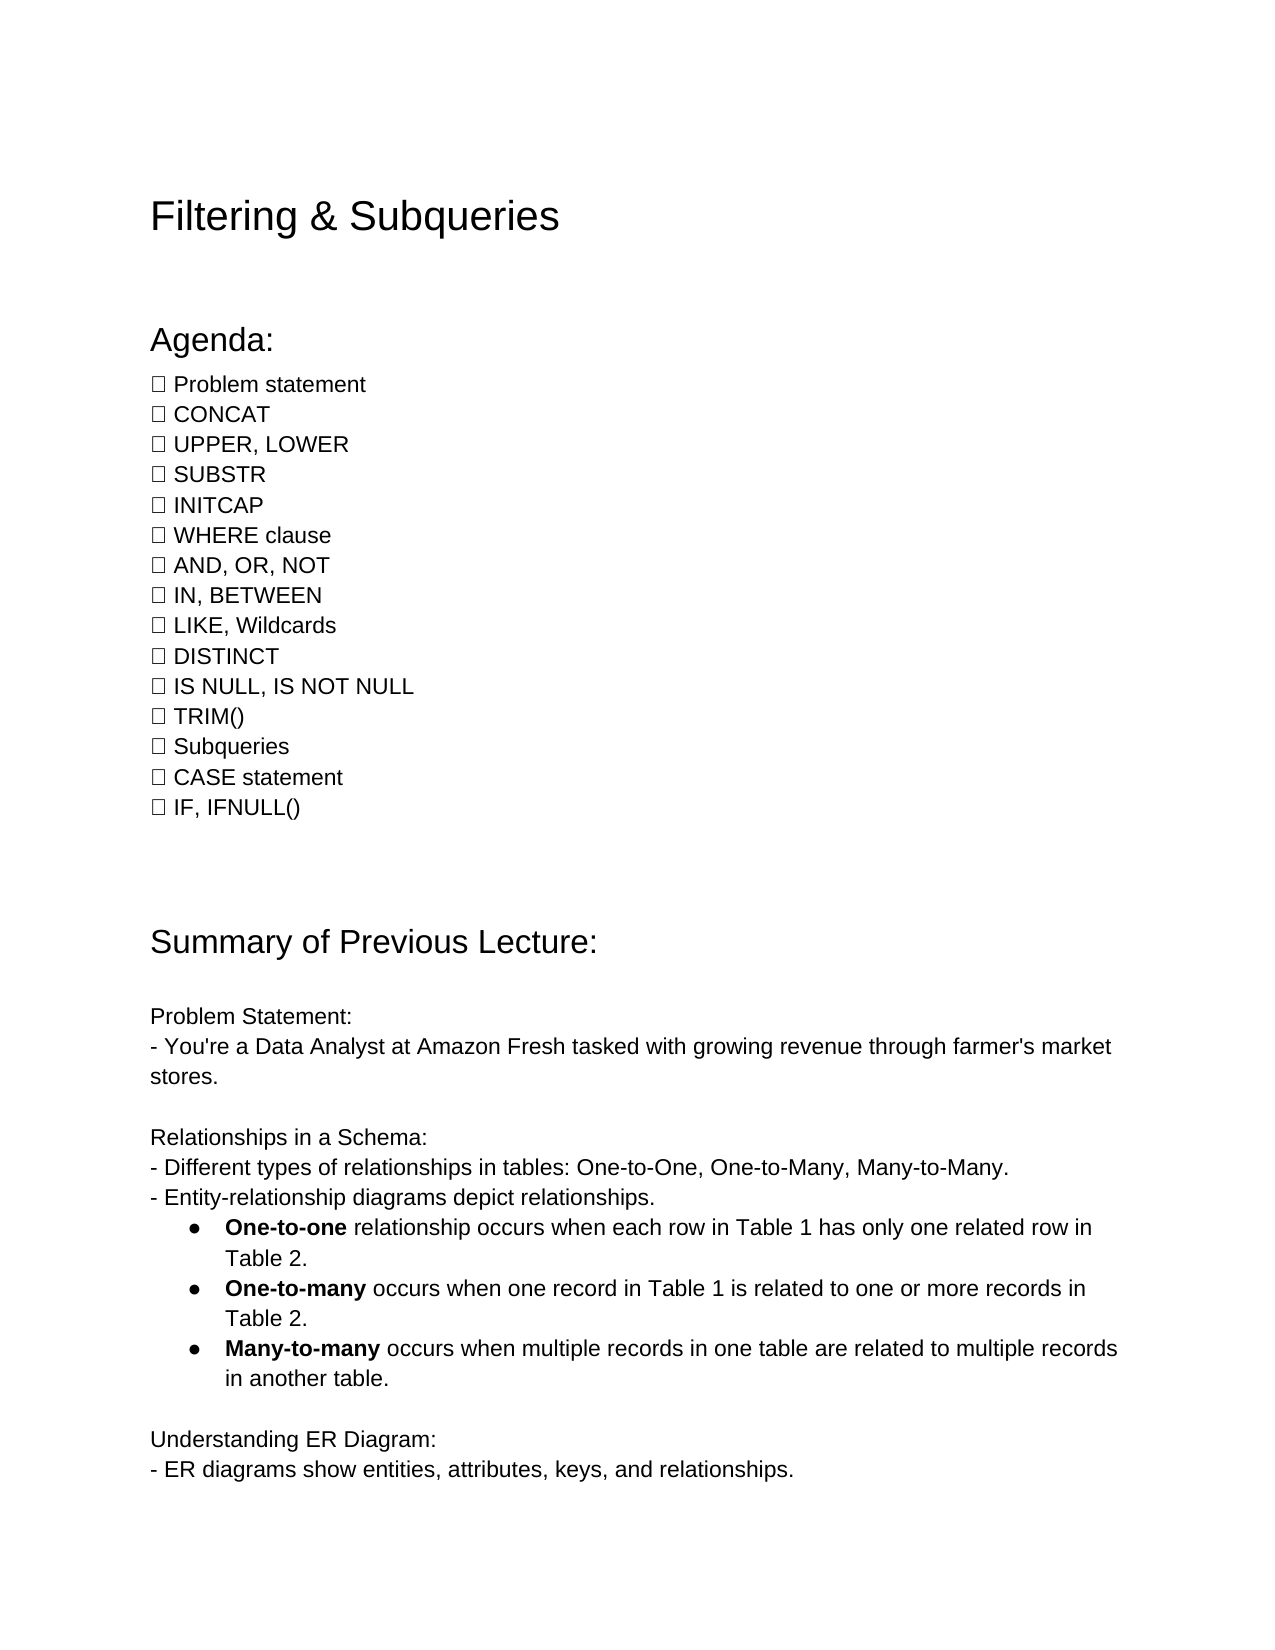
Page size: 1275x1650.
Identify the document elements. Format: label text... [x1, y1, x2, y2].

text Relationships in a Schema: [150, 1124, 1125, 1150]
text 🔸 IF, IFNULL() [150, 794, 1125, 820]
subtitle Agenda: [150, 320, 1125, 358]
list One-to-many occurs when one record in Table 1 is related to one or more records in Table 2. [187, 1275, 1125, 1331]
text 🔸 CONCAT [150, 401, 1125, 427]
text 🔸 UPPER, LOWER [150, 431, 1125, 457]
text 🔸 IN, BETWEEN [150, 582, 1125, 608]
text 🔸 IS NULL, IS NOT NULL [150, 673, 1125, 699]
text 🔸 INITCAP [150, 492, 1125, 518]
text - Entity-relationship diagrams depict relationships. [150, 1184, 1125, 1211]
text Understanding ER Diagram: [150, 1426, 1125, 1452]
text 🔸 SUBSTR [150, 461, 1125, 488]
subtitle Summary of Previous Lecture: [150, 922, 1125, 960]
list Many-to-many occurs when multiple records in one table are related to multiple records in another table. [187, 1335, 1125, 1392]
subtitle Filtering & Subqueries [150, 192, 1125, 239]
text 🔸 CASE statement [150, 763, 1125, 790]
text 🔸 Subqueries [150, 733, 1125, 759]
text - ER diagrams show entities, attributes, keys, and relationships. [150, 1456, 1125, 1482]
text 🔸 WHERE clause [150, 522, 1125, 548]
text 🔸 Problem statement [150, 371, 1125, 397]
text - You're a Data Analyst at Amazon Fresh tasked with growing revenue through farmer's market stores. [150, 1033, 1125, 1090]
text - Different types of relationships in tables: One-to-One, One-to-Many, Many-to-Many. [150, 1154, 1125, 1180]
text 🔸 TRIM() [150, 703, 1125, 729]
text 🔸 LIKE, Wildcards [150, 612, 1125, 639]
text 🔸 DISTINCT [150, 643, 1125, 669]
text 🔸 AND, OR, NOT [150, 552, 1125, 578]
text Problem Statement: [150, 1003, 1125, 1029]
list One-to-one relationship occurs when each row in Table 1 has only one related row in Table 2. [187, 1214, 1125, 1271]
